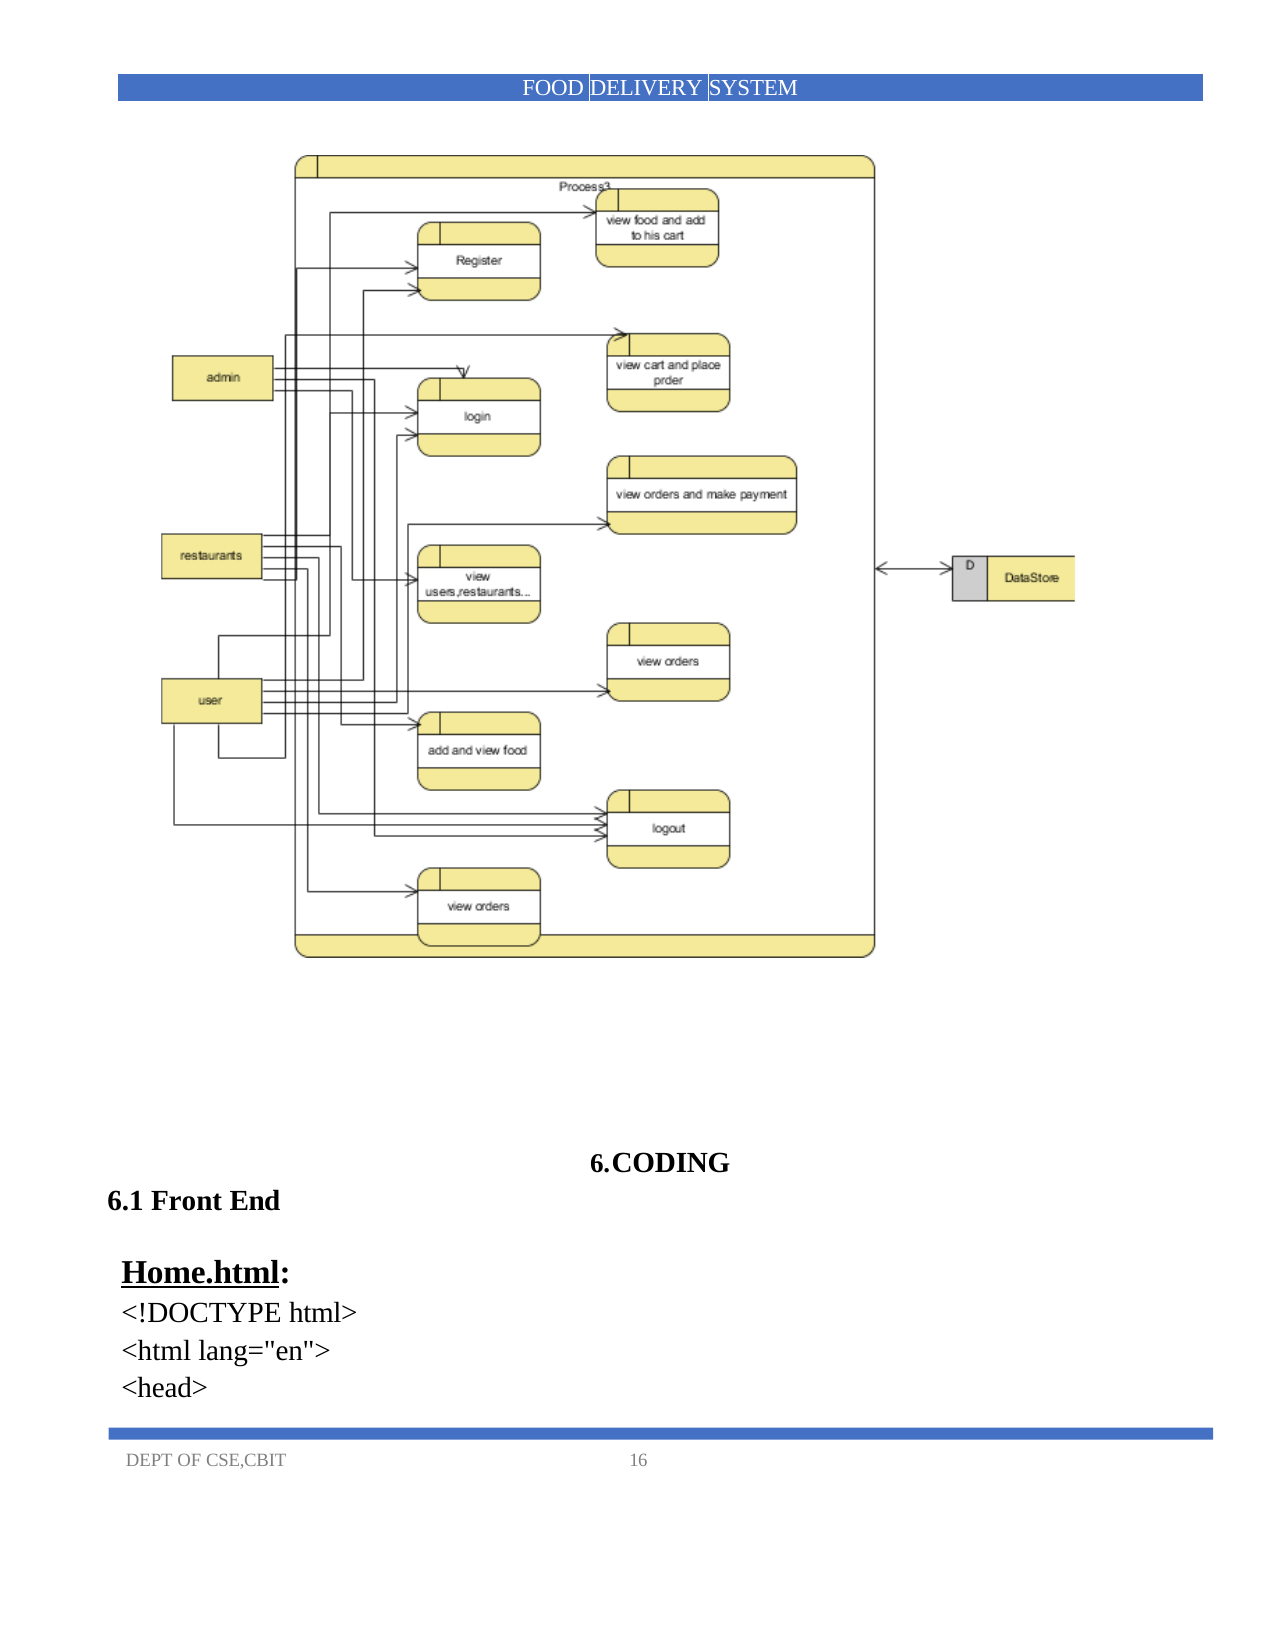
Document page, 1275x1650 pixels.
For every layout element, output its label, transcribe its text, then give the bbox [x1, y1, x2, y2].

text <html lang="en"> [121, 1333, 1225, 1366]
subtitle Home.html: [121, 1253, 1225, 1291]
picture [161, 155, 1075, 958]
list Front End [107, 1183, 1225, 1217]
text <head> [121, 1370, 1225, 1403]
text <!DOCTYPE html> [121, 1295, 1225, 1329]
subtitle CODING [95, 1145, 1225, 1179]
